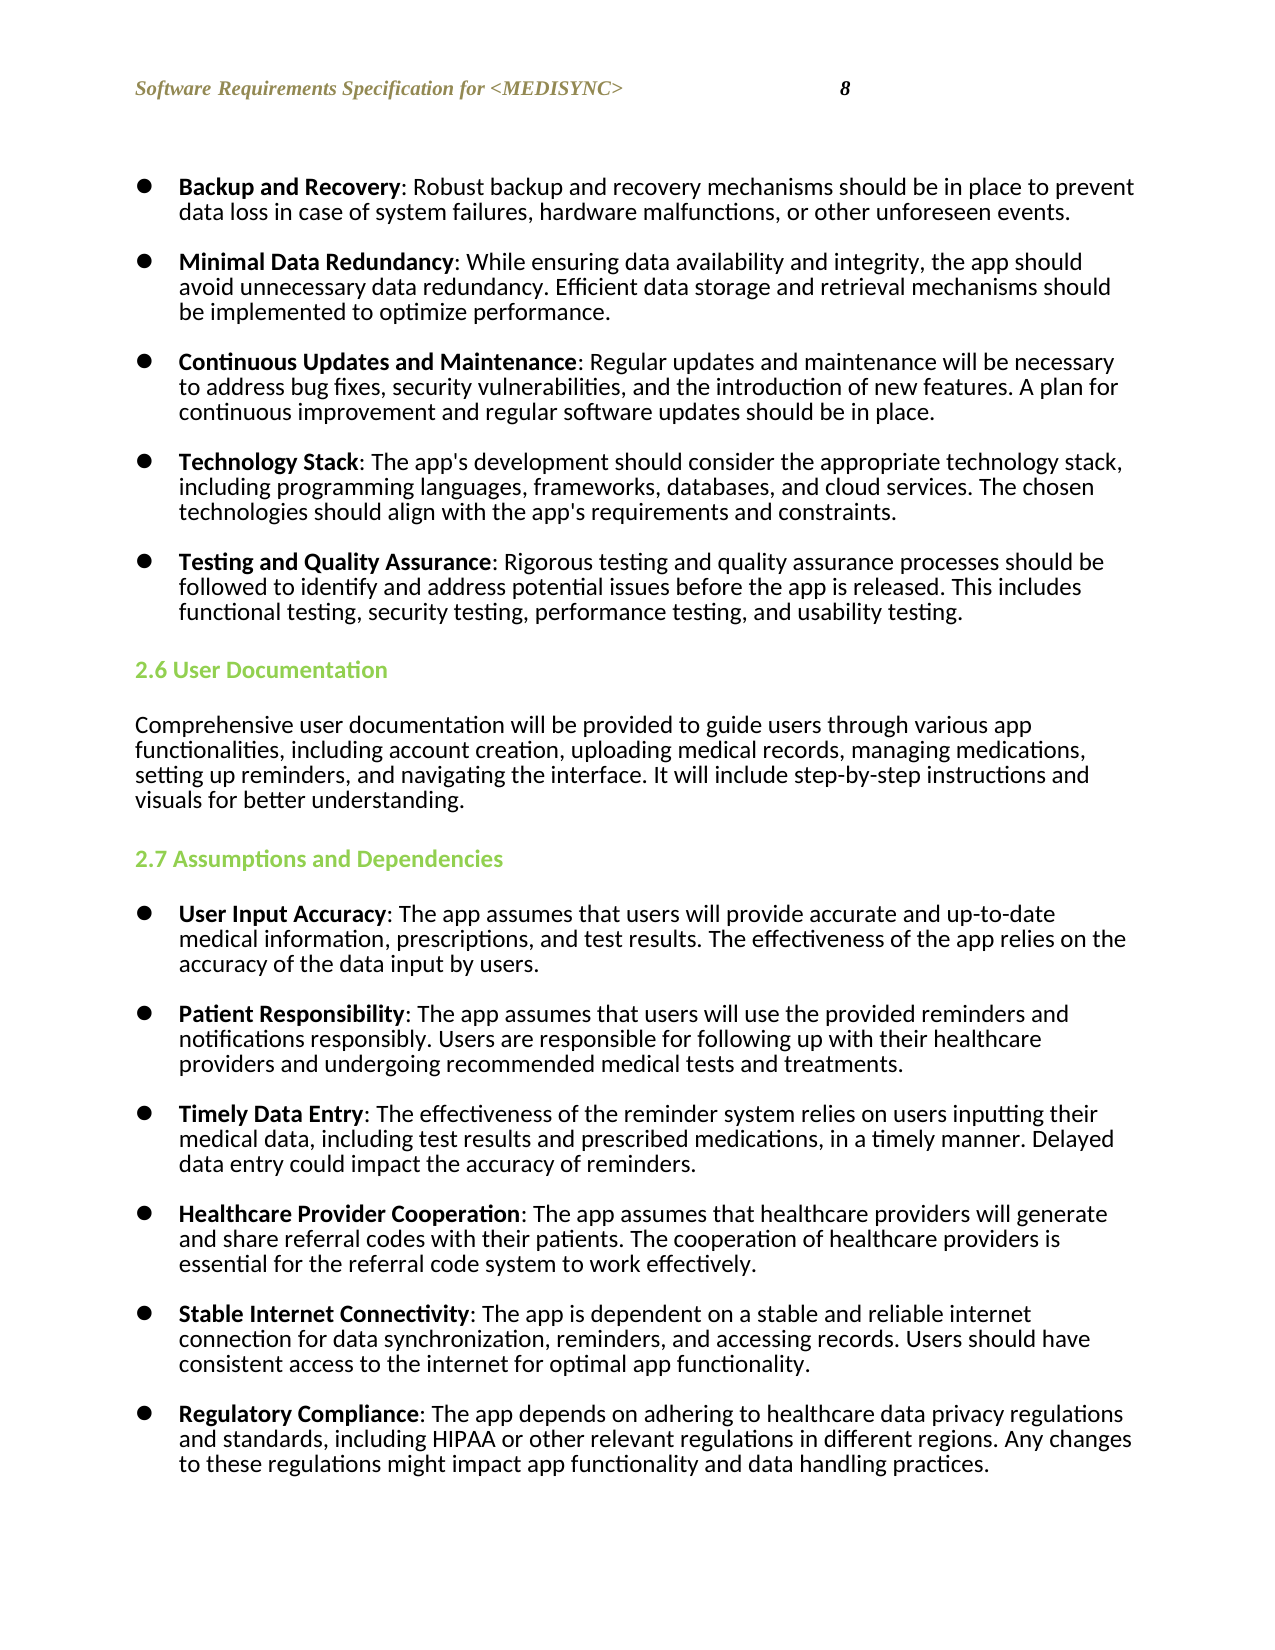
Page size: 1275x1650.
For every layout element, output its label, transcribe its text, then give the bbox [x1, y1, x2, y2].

list Regulatory Compliance: The app depends on adhering to healthcare data privacy regulations and standards, including HIPAA or other relevant regulations in different regions. Any changes to these regulations might impact app functionality and data handling practices. [135, 1403, 1140, 1478]
subtitle 2.6 User Documentation [135, 654, 1140, 685]
text Comprehensive user documentation will be provided to guide users through various app functionalities, including account creation, uploading medical records, managing medications, setting up reminders, and navigating the interface. It will include step-by-step instructions and visuals for better understanding. [135, 714, 1140, 814]
list Continuous Updates and Maintenance: Regular updates and maintenance will be necessary to address bug fixes, security vulnerabilities, and the introduction of new features. A plan for continuous improvement and regular software updates should be in place. [135, 350, 1140, 425]
subtitle 2.7 Assumptions and Dependencies [135, 843, 1140, 873]
list Stable Internet Connectivity: The app is dependent on a stable and reliable internet connection for data synchronization, reminders, and accessing records. Users should have consistent access to the internet for optimal app functionality. [135, 1303, 1140, 1378]
list User Input Accuracy: The app assumes that users will provide accurate and up-to-date medical information, prescriptions, and test results. The effectiveness of the app relies on the accuracy of the data input by users. [135, 903, 1140, 978]
list Technology Stack: The app's development should consider the appropriate technology stack, including programming languages, frameworks, databases, and cloud services. The chosen technologies should align with the app's requirements and constraints. [135, 450, 1140, 525]
list Healthcare Provider Cooperation: The app assumes that healthcare providers will generate and share referral codes with their patients. The cooperation of healthcare providers is essential for the referral code system to work effectively. [135, 1203, 1140, 1278]
list Timely Data Entry: The effectiveness of the reminder system relies on users inputting their medical data, including test results and prescribed medications, in a timely manner. Delayed data entry could impact the accuracy of reminders. [135, 1103, 1140, 1178]
list Minimal Data Redundancy: While ensuring data availability and integrity, the app should avoid unnecessary data redundancy. Efficient data storage and retrieval mechanisms should be implemented to optimize performance. [135, 250, 1140, 325]
list Testing and Quality Assurance: Rigorous testing and quality assurance processes should be followed to identify and address potential issues before the app is released. This includes functional testing, security testing, performance testing, and usability testing. [135, 550, 1140, 625]
list Patient Responsibility: The app assumes that users will use the provided reminders and notifications responsibly. Users are responsible for following up with their healthcare providers and undergoing recommended medical tests and treatments. [135, 1003, 1140, 1078]
list Backup and Recovery: Robust backup and recovery mechanisms should be in place to prevent data loss in case of system failures, hardware malfunctions, or other unforeseen events. [135, 175, 1140, 225]
